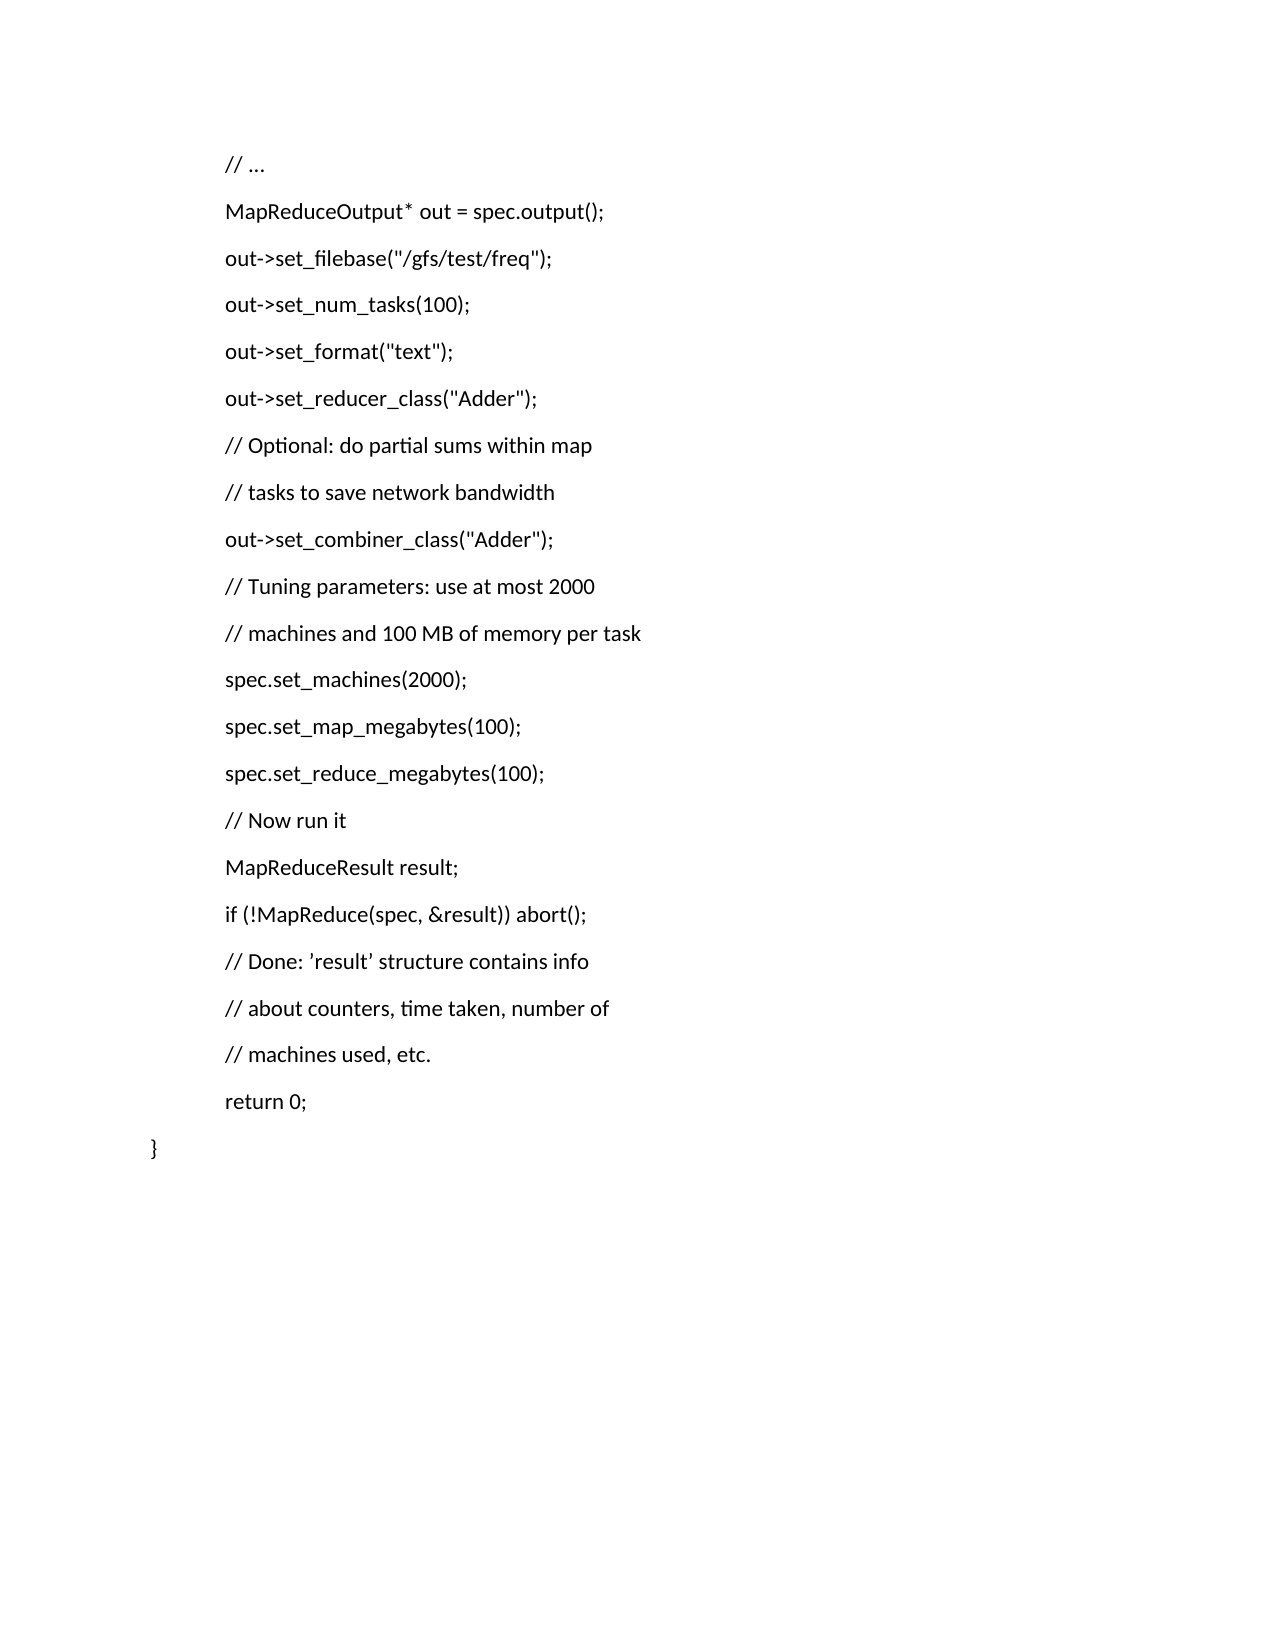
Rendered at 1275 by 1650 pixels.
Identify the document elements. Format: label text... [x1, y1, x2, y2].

text spec.set_machines(2000); [150, 666, 1125, 694]
text spec.set_map_megabytes(100); [150, 712, 1125, 741]
text // Tuning parameters: use at most 2000 [150, 572, 1125, 600]
text out->set_num_tasks(100); [150, 291, 1125, 319]
text // tasks to save network bandwidth [150, 478, 1125, 506]
text // Now run it [150, 806, 1125, 834]
text if (!MapReduce(spec, &result)) abort(); [150, 900, 1125, 928]
text return 0; [150, 1087, 1125, 1116]
text // machines used, etc. [150, 1041, 1125, 1069]
text out->set_reducer_class("Adder"); [150, 384, 1125, 412]
text out->set_format("text"); [150, 337, 1125, 366]
text out->set_combiner_class("Adder"); [150, 525, 1125, 553]
text spec.set_reduce_megabytes(100); [150, 759, 1125, 787]
text // machines and 100 MB of memory per task [150, 619, 1125, 647]
text // Done: ’result’ structure contains info [150, 947, 1125, 975]
text // Optional: do partial sums within map [150, 431, 1125, 459]
text MapReduceResult result; [150, 853, 1125, 881]
text // ... [150, 150, 1125, 178]
text MapReduceOutput* out = spec.output(); [150, 197, 1125, 225]
text // about counters, time taken, number of [150, 994, 1125, 1022]
text } [150, 1134, 1125, 1162]
text out->set_filebase("/gfs/test/freq"); [150, 244, 1125, 272]
